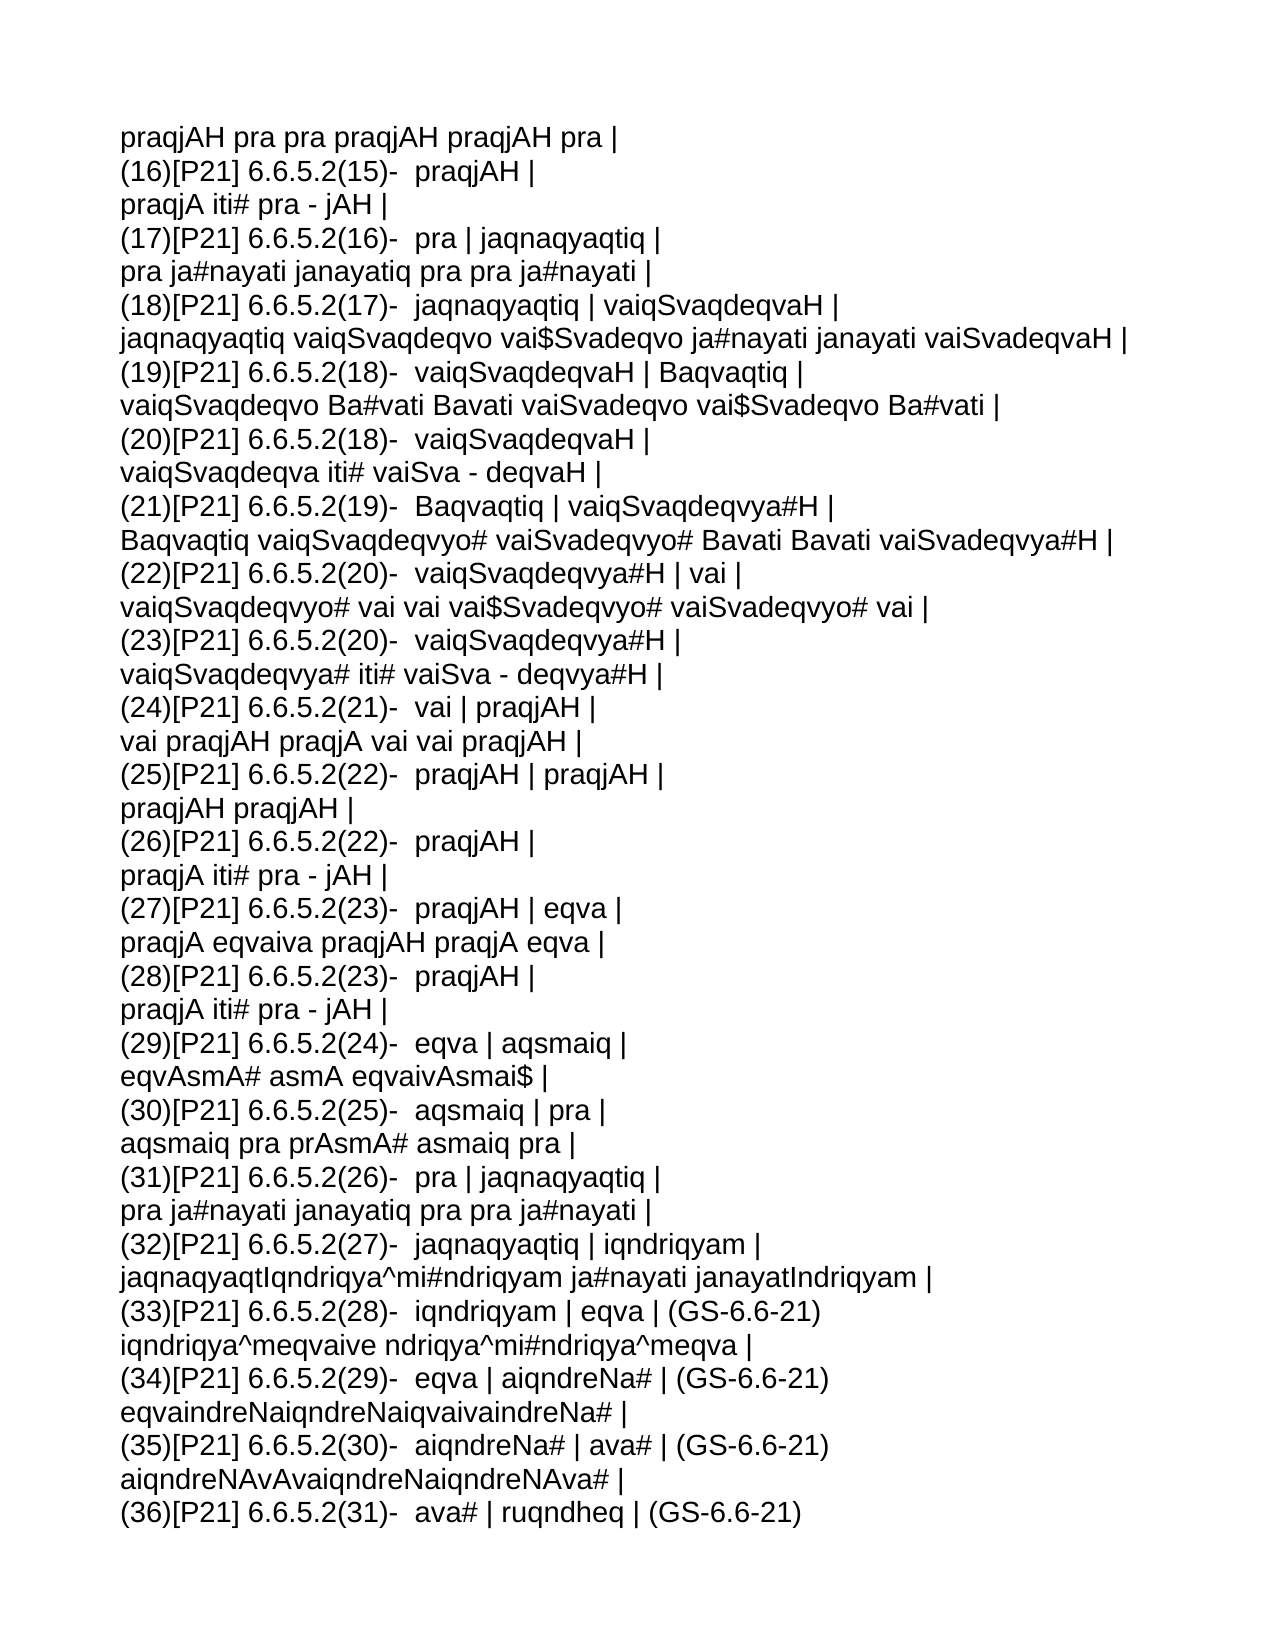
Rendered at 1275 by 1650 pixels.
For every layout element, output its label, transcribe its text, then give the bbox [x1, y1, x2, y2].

text iqndriqya^meqvaive ndriqya^mi#ndriqya^meqva | [120, 1327, 1200, 1361]
text (19)[P21] 6.6.5.2(18)- vaiqSvaqdeqvaH | Baqvaqtiq | [120, 355, 1200, 388]
text jaqnaqyaqtIqndriqya^mi#ndriqyam ja#nayati janayatIndriqyam | [120, 1260, 1200, 1294]
text praqjA eqvaiva praqjAH praqjA eqva | [120, 925, 1200, 958]
text jaqnaqyaqtiq vaiqSvaqdeqvo vai$Svadeqvo ja#nayati janayati vaiSvadeqvaH | [120, 321, 1200, 355]
text (17)[P21] 6.6.5.2(16)- pra | jaqnaqyaqtiq | [120, 221, 1200, 254]
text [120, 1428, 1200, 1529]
text (26)[P21] 6.6.5.2(22)- praqjAH | [120, 824, 1200, 858]
text praqjA iti# pra - jAH | [120, 187, 1200, 221]
text (25)[P21] 6.6.5.2(22)- praqjAH | praqjAH | [120, 757, 1200, 791]
text vaiqSvaqdeqva iti# vaiSva - deqvaH | [120, 455, 1200, 489]
text pra ja#nayati janayatiq pra pra ja#nayati | [120, 254, 1200, 288]
text (24)[P21] 6.6.5.2(21)- vai | praqjAH | [120, 690, 1200, 724]
text (18)[P21] 6.6.5.2(17)- jaqnaqyaqtiq | vaiqSvaqdeqvaH | [120, 288, 1200, 321]
text vaiqSvaqdeqvyo# vai vai vai$Svadeqvyo# vaiSvadeqvyo# vai | [120, 589, 1200, 623]
text (16)[P21] 6.6.5.2(15)- praqjAH | [120, 153, 1200, 187]
text vaiqSvaqdeqvo Ba#vati Bavati vaiSvadeqvo vai$Svadeqvo Ba#vati | [120, 388, 1200, 422]
text (34)[P21] 6.6.5.2(29)- eqva | aiqndreNa# | (GS-6.6-21) [120, 1361, 1200, 1394]
text vaiqSvaqdeqvya# iti# vaiSva - deqvya#H | [120, 657, 1200, 690]
text (31)[P21] 6.6.5.2(26)- pra | jaqnaqyaqtiq | [120, 1160, 1200, 1193]
text (32)[P21] 6.6.5.2(27)- jaqnaqyaqtiq | iqndriqyam | [120, 1227, 1200, 1260]
text (27)[P21] 6.6.5.2(23)- praqjAH | eqva | [120, 891, 1200, 925]
text aqsmaiq pra prAsmA# asmaiq pra | [120, 1126, 1200, 1160]
text praqjAH pra pra praqjAH praqjAH pra | [120, 120, 1200, 153]
text (20)[P21] 6.6.5.2(18)- vaiqSvaqdeqvaH | [120, 422, 1200, 455]
text (21)[P21] 6.6.5.2(19)- Baqvaqtiq | vaiqSvaqdeqvya#H | [120, 489, 1200, 522]
text eqvAsmA# asmA eqvaivAsmai$ | [120, 1059, 1200, 1093]
text (28)[P21] 6.6.5.2(23)- praqjAH | [120, 958, 1200, 992]
text praqjA iti# pra - jAH | [120, 992, 1200, 1026]
text (29)[P21] 6.6.5.2(24)- eqva | aqsmaiq | [120, 1026, 1200, 1059]
text (30)[P21] 6.6.5.2(25)- aqsmaiq | pra | [120, 1093, 1200, 1126]
text (22)[P21] 6.6.5.2(20)- vaiqSvaqdeqvya#H | vai | [120, 556, 1200, 589]
text pra ja#nayati janayatiq pra pra ja#nayati | [120, 1193, 1200, 1227]
text (33)[P21] 6.6.5.2(28)- iqndriqyam | eqva | (GS-6.6-21) [120, 1294, 1200, 1327]
text Baqvaqtiq vaiqSvaqdeqvyo# vaiSvadeqvyo# Bavati Bavati vaiSvadeqvya#H | [120, 522, 1200, 556]
text praqjAH praqjAH | [120, 791, 1200, 824]
text eqvaindreNaiqndreNaiqvaivaindreNa# | [120, 1394, 1200, 1428]
text praqjA iti# pra - jAH | [120, 858, 1200, 891]
text (23)[P21] 6.6.5.2(20)- vaiqSvaqdeqvya#H | [120, 623, 1200, 657]
text vai praqjAH praqjA vai vai praqjAH | [120, 724, 1200, 757]
